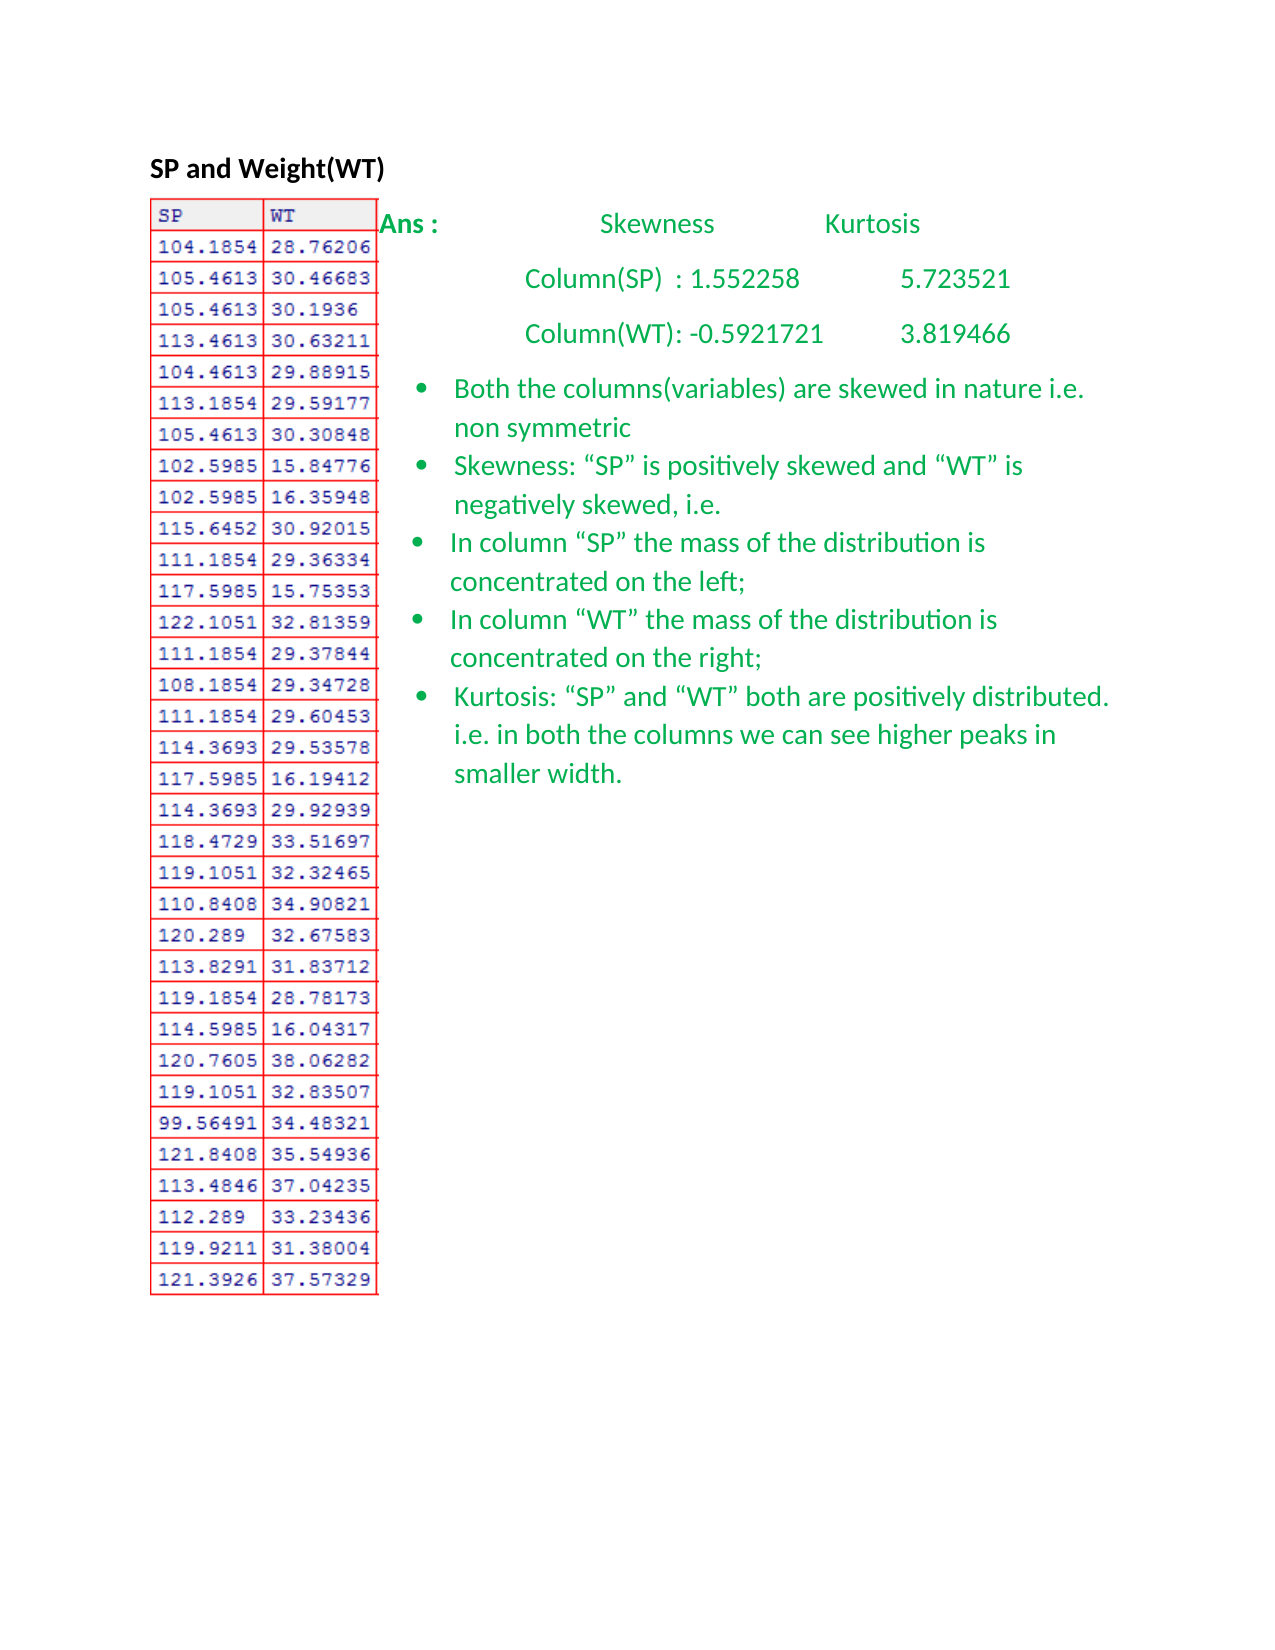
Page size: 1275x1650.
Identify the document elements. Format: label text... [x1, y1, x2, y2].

picture [150, 296, 379, 315]
text SP and Weight(WT) [150, 150, 1125, 186]
list In column “SP” the mass of the distribution is concentrated on the left; [412, 524, 1125, 598]
list Kurtosis: “SP” and “WT” both are positively distributed. i.e. in both the columns we can see higher peaks in smaller width. [187, 678, 1125, 790]
text Column(WT) : -0.5921721 3.819466 [150, 315, 1125, 351]
list Both the columns(variables) are skewed in nature i.e. non symmetric [187, 370, 1125, 444]
picture [150, 241, 379, 260]
picture [150, 197, 379, 205]
picture [150, 351, 379, 1297]
text Ans : Skewness Kurtosis [150, 205, 1125, 241]
text Column(SP) : 1.552258 5.723521 [150, 260, 1125, 296]
list In column “WT” the mass of the distribution is concentrated on the right; [412, 601, 1125, 675]
list Skewness: “SP” is positively skewed and “WT” is negatively skewed, i.e. [187, 447, 1125, 521]
